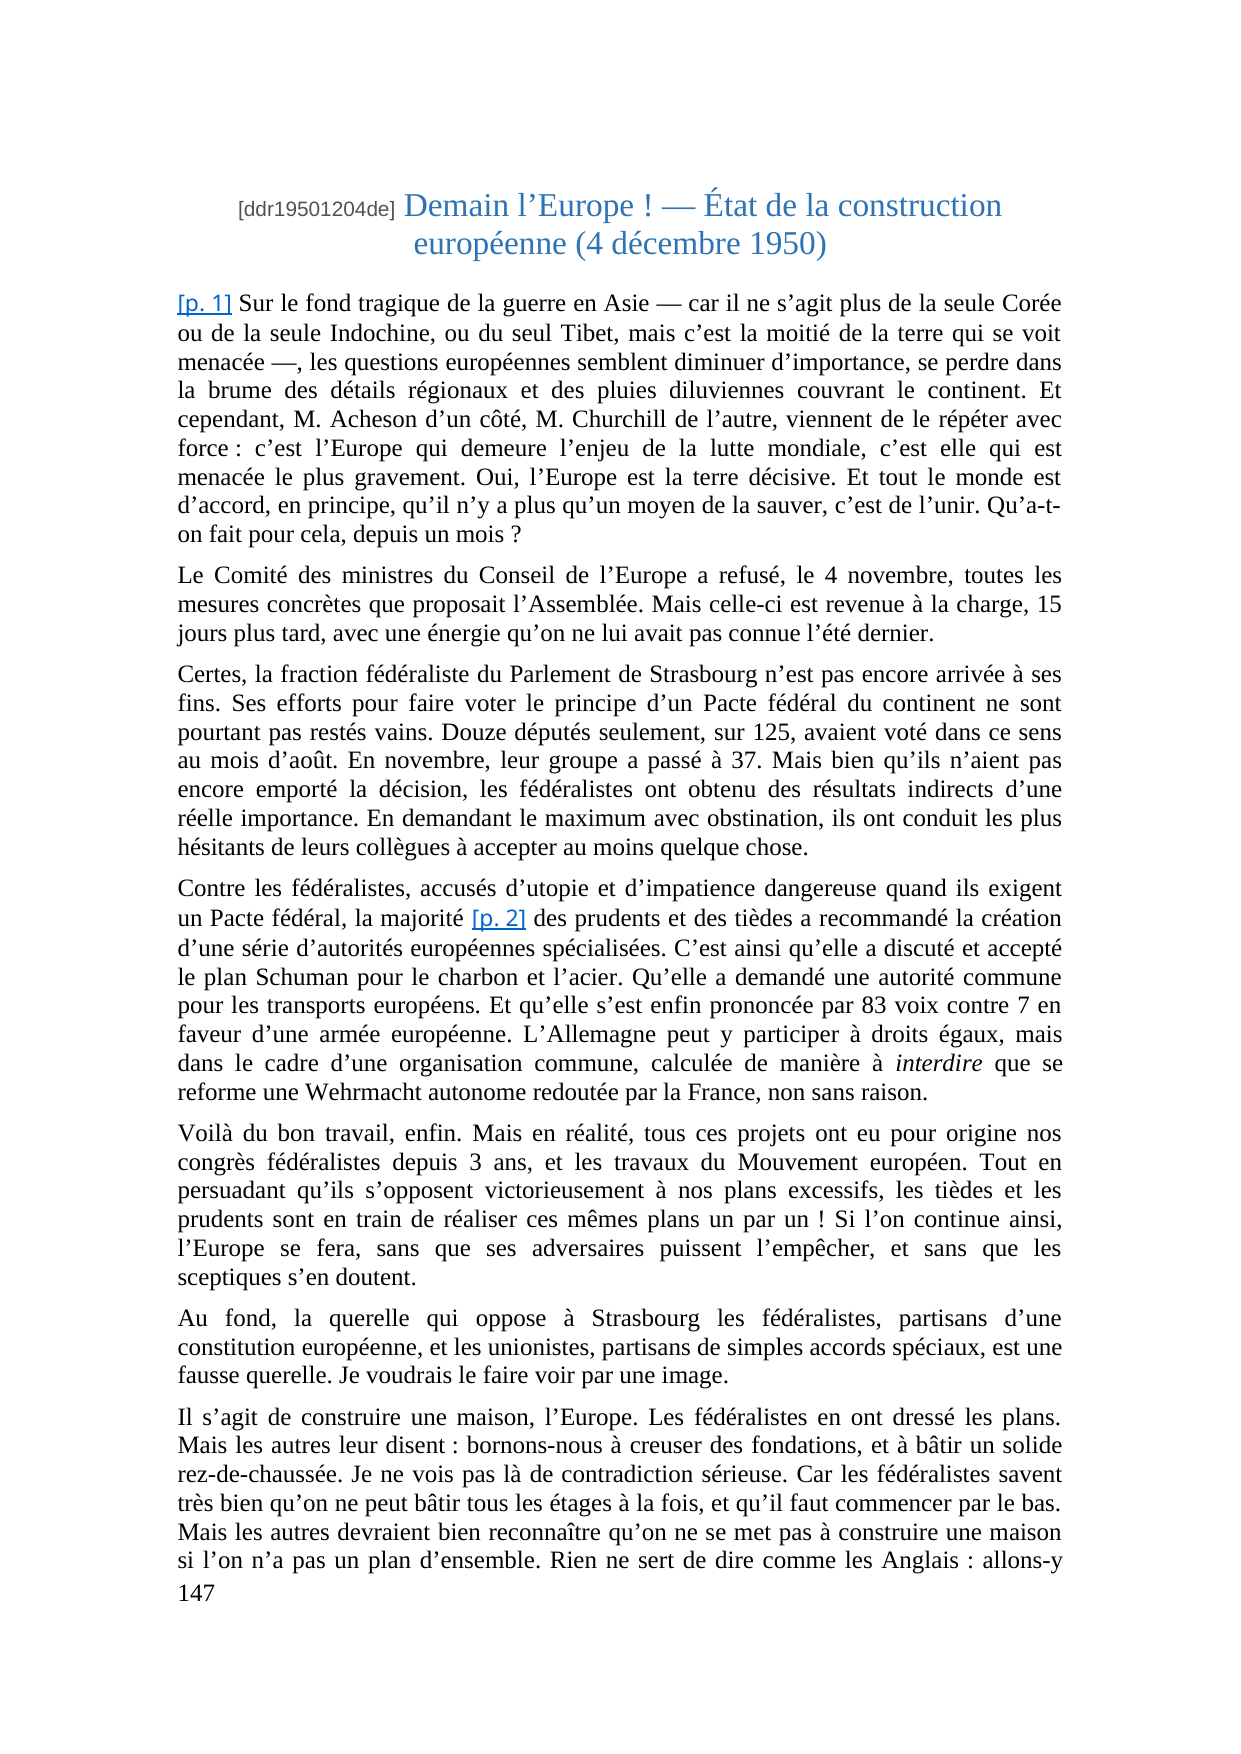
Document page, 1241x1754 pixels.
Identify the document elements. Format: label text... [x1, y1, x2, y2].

text Certes, la fraction fédéraliste du Parlement de Strasbourg n’est pas encore arrivée à ses fins. Ses efforts pour faire voter le principe d’un Pacte fédéral du continent ne sont pourtant pas restés vains. Douze députés seulement, sur 125, avaient voté dans ce sens au mois d’août. En novembre, leur groupe a passé à 37. Mais bien qu’ils n’aient pas encore emporté la décision, les fédéralistes ont obtenu des résultats indirects d’une réelle importance. En demandant le maximum avec obstination, ils ont conduit les plus hésitants de leurs collègues à accepter au moins quelque chose. [177, 659, 1063, 861]
text Contre les fédéralistes, accusés d’utopie et d’impatience dangereuse quand ils exigent un Pacte fédéral, la majorité [p. 2] des prudents et des tièdes a recommandé la création d’une série d’autorités européennes spécialisées. C’est ainsi qu’elle a discuté et accepté le plan Schuman pour le charbon et l’acier. Qu’elle a demandé une autorité commune pour les transports européens. Et qu’elle s’est enfin prononcée par 83 voix contre 7 en faveur d’une armée européenne. L’Allemagne peut y participer à droits égaux, mais dans le cadre d’une organisation commune, calculée de manière à interdire que se reforme une Wehrmacht autonome redoutée par la France, non sans raison. [177, 873, 1063, 1106]
text Voilà du bon travail, enfin. Mais en réalité, tous ces projets ont eu pour origine nos congrès fédéralistes depuis 3 ans, et les travaux du Mouvement européen. Tout en persuadant qu’ils s’opposent victorieusement à nos plans excessifs, les tièdes et les prudents sont en train de réaliser ces mêmes plans un par un ! Si l’on continue ainsi, l’Europe se fera, sans que ses adversaires puissent l’empêcher, et sans que les sceptiques s’en doutent. [177, 1118, 1063, 1291]
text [177, 1402, 1063, 1574]
subtitle [ddr19501204de] Demain l’Europe ! — État de la construction européenne (4 décembre 1950) [177, 185, 1063, 262]
text Au fond, la querelle qui oppose à Strasbourg les fédéralistes, partisans d’une constitution européenne, et les unionistes, partisans de simples accords spéciaux, est une fausse querelle. Je voudrais le faire voir par une image. [177, 1303, 1063, 1389]
text [p. 1] Sur le fond tragique de la guerre en Asie — car il ne s’agit plus de la seule Corée ou de la seule Indochine, ou du seul Tibet, mais c’est la moitié de la terre qui se voit menacée —, les questions européennes semblent diminuer d’importance, se perdre dans la brume des détails régionaux et des pluies diluviennes couvrant le continent. Et cependant, M. Acheson d’un côté, M. Churchill de l’autre, viennent de le répéter avec force : c’est l’Europe qui demeure l’enjeu de la lutte mondiale, c’est elle qui est menacée le plus gravement. Oui, l’Europe est la terre décisive. Et tout le monde est d’accord, en principe, qu’il n’y a plus qu’un moyen de la sauver, c’est de l’unir. Qu’a-t-on fait pour cela, depuis un mois ? [177, 287, 1063, 548]
text Le Comité des ministres du Conseil de l’Europe a refusé, le 4 novembre, toutes les mesures concrètes que proposait l’Assemblée. Mais celle-ci est revenue à la charge, 15 jours plus tard, avec une énergie qu’on ne lui avait pas connue l’été dernier. [177, 561, 1063, 647]
